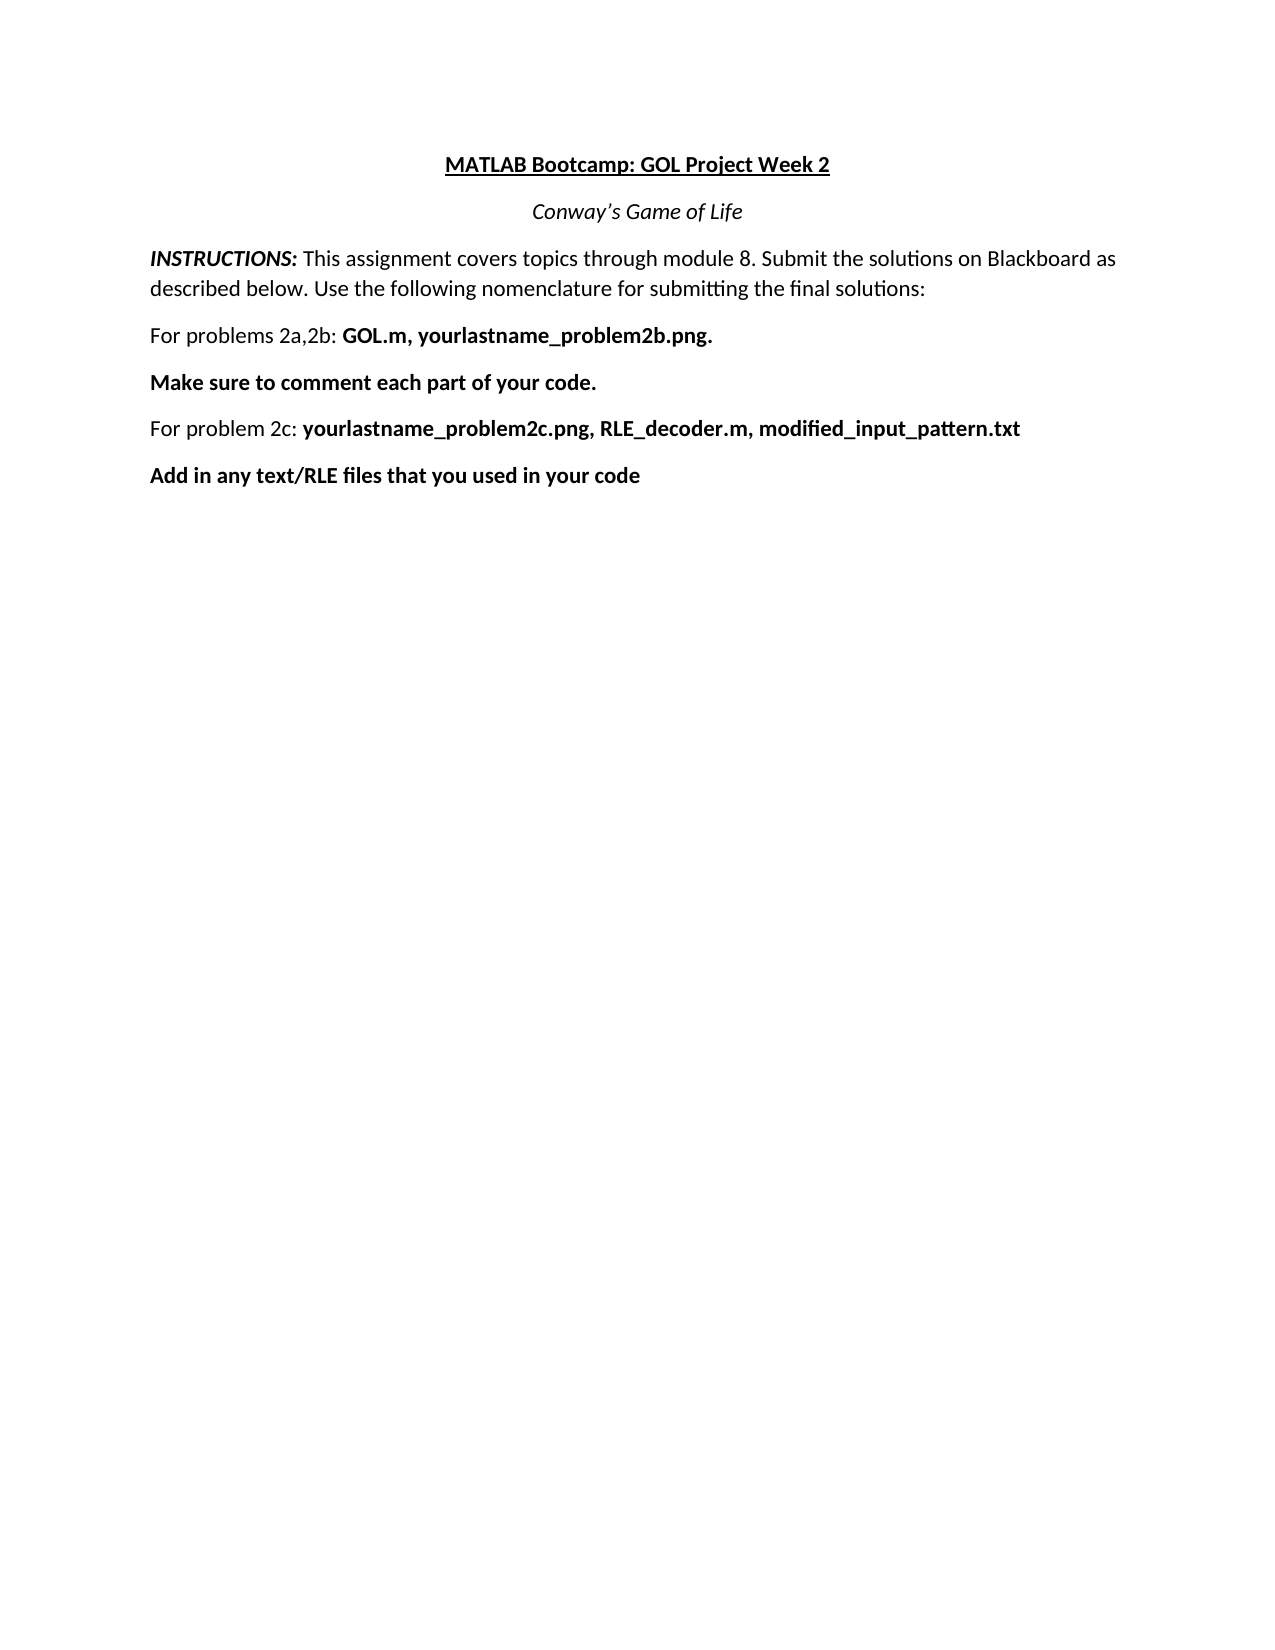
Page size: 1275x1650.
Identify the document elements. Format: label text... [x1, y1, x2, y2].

text For problems 2a,2b: GOL.m, yourlastname_problem2b.png. [150, 321, 1125, 349]
text MATLAB Bootcamp: GOL Project Week 2 [150, 150, 1125, 178]
text Add in any text/RLE files that you used in your code [150, 461, 1125, 489]
text For problem 2c: yourlastname_problem2c.png, RLE_decoder.m, modified_input_pattern.txt [150, 414, 1125, 443]
text Conway’s Game of Life [150, 197, 1125, 225]
text INSTRUCTIONS: This assignment covers topics through module 8. Submit the solutions on Blackboard as described below. Use the following nomenclature for submitting the final solutions: [150, 244, 1125, 302]
text Make sure to comment each part of your code. [150, 368, 1125, 396]
